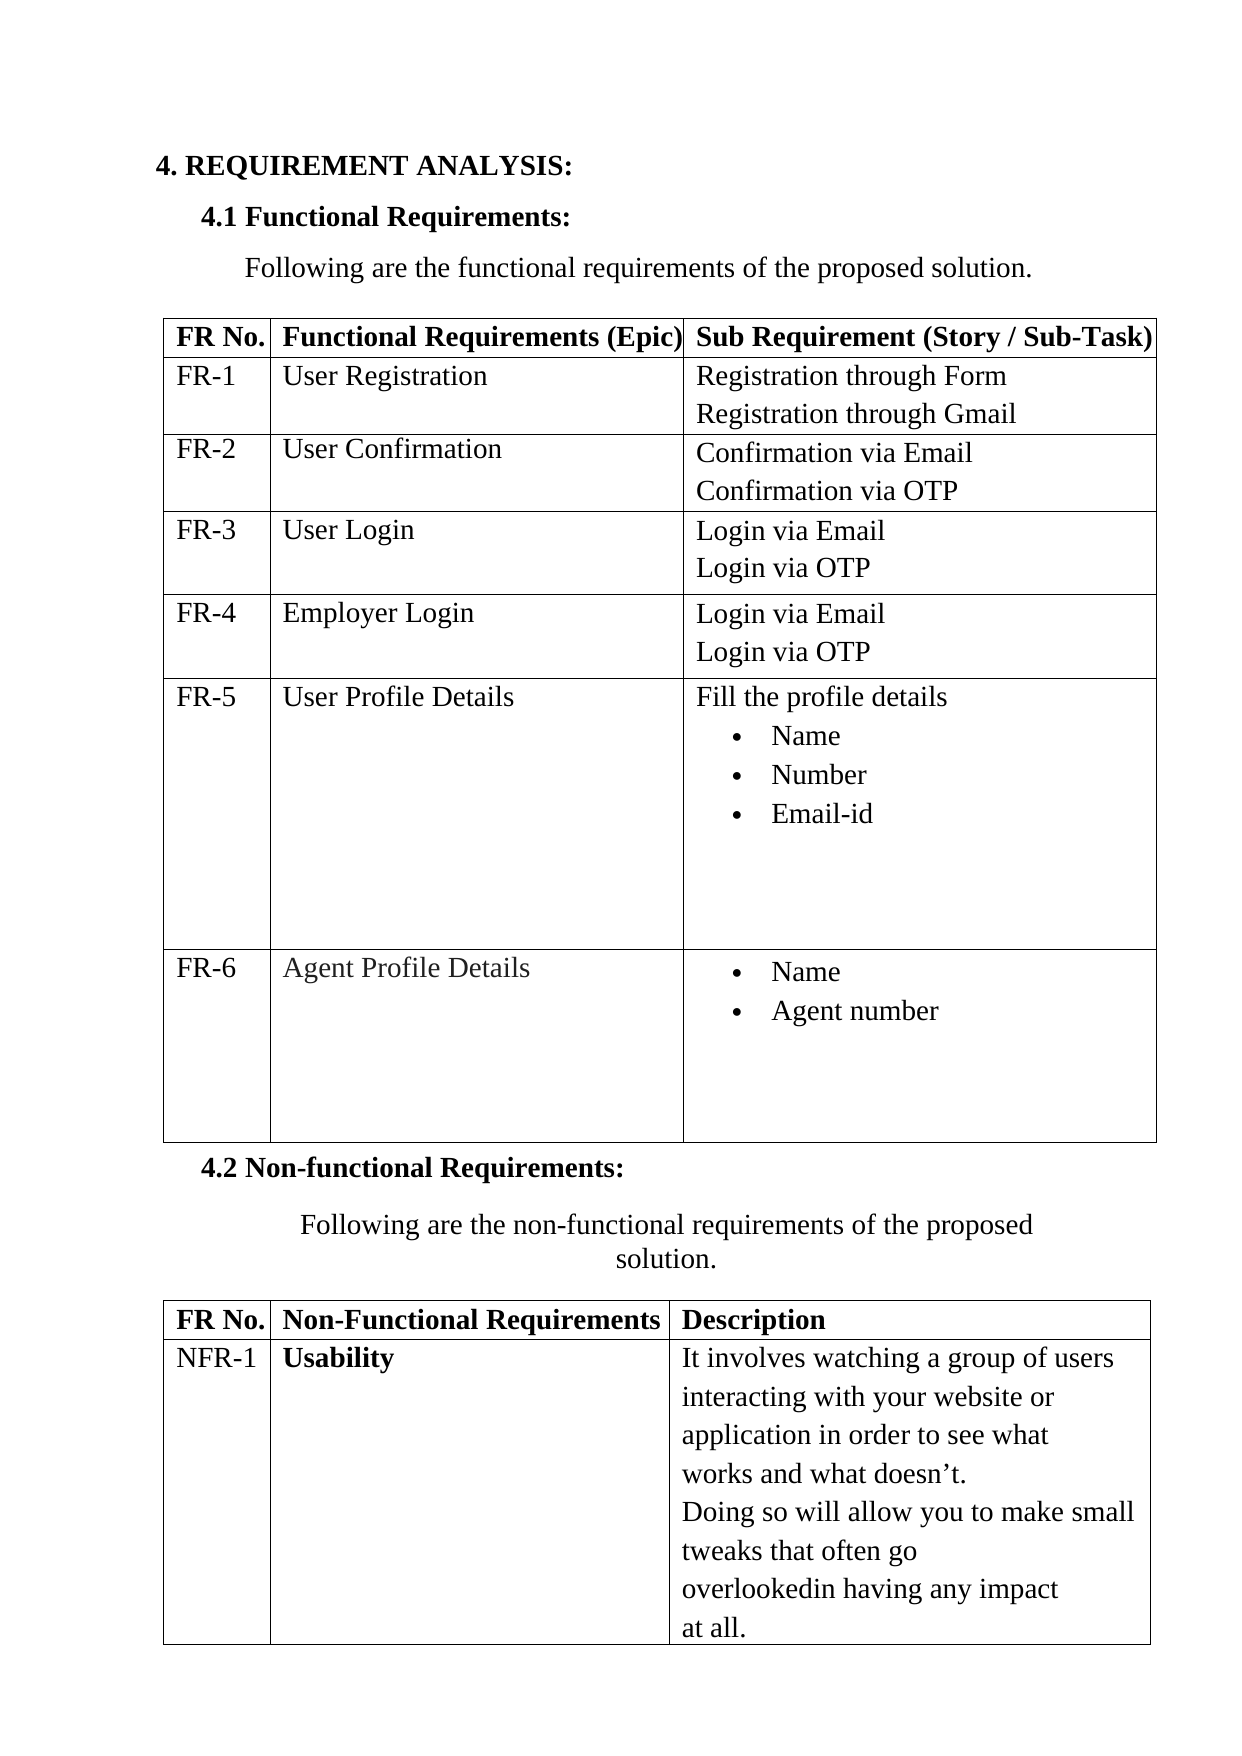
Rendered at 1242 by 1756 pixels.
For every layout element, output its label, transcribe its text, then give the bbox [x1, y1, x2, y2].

subtitle REQUIREMENT ANALYSIS: [156, 148, 1169, 182]
table_cell Confirmation via Email Confirmation via OTP [684, 435, 1156, 511]
table_cell FR-5 [164, 679, 270, 949]
table_cell Agent Profile Details [271, 950, 683, 1142]
table_cell FR-2 [164, 435, 270, 511]
table_cell Employer Login [271, 595, 683, 678]
table_cell Name Agent number [684, 950, 1156, 1142]
table_header FR No. [164, 319, 270, 357]
table_header FR No. [164, 1301, 270, 1339]
table_cell Usability [271, 1340, 669, 1644]
table_cell NFR-1 [164, 1340, 270, 1644]
table_cell FR-3 [164, 512, 270, 594]
table_cell FR-1 [164, 358, 270, 434]
list Functional Requirements: [201, 199, 1169, 232]
subtitle Non-functional Requirements: [201, 1150, 1169, 1183]
table_cell User Profile Details [271, 679, 683, 949]
table_cell It involves watching a group of users interacting with your website or application in order to see what works and what doesn’t. Doing so will allow you to make small tweaks that often go overlookedin having any impact at all. [670, 1340, 1150, 1644]
text Following are the non-functional requirements of the proposed solution. [246, 1207, 1086, 1274]
table_cell Registration through Form Registration through Gmail [684, 358, 1156, 434]
text Following are the functional requirements of the proposed solution. [192, 250, 1085, 283]
table_cell FR-6 [164, 950, 270, 1142]
table_cell User Confirmation [271, 435, 683, 511]
table_cell User Login [271, 512, 683, 594]
table_header Description [670, 1301, 1150, 1339]
table_cell FR-4 [164, 595, 270, 678]
table_header Functional Requirements (Epic) [271, 319, 683, 357]
table_header Non-Functional Requirements [271, 1301, 669, 1339]
table_header Sub Requirement (Story / Sub-Task) [684, 319, 1156, 357]
table_cell Fill the profile details Name Number Email-id [684, 679, 1156, 949]
table_cell Login via Email Login via OTP [684, 595, 1156, 678]
table_cell Login via Email Login via OTP [684, 512, 1156, 594]
table_cell User Registration [271, 358, 683, 434]
